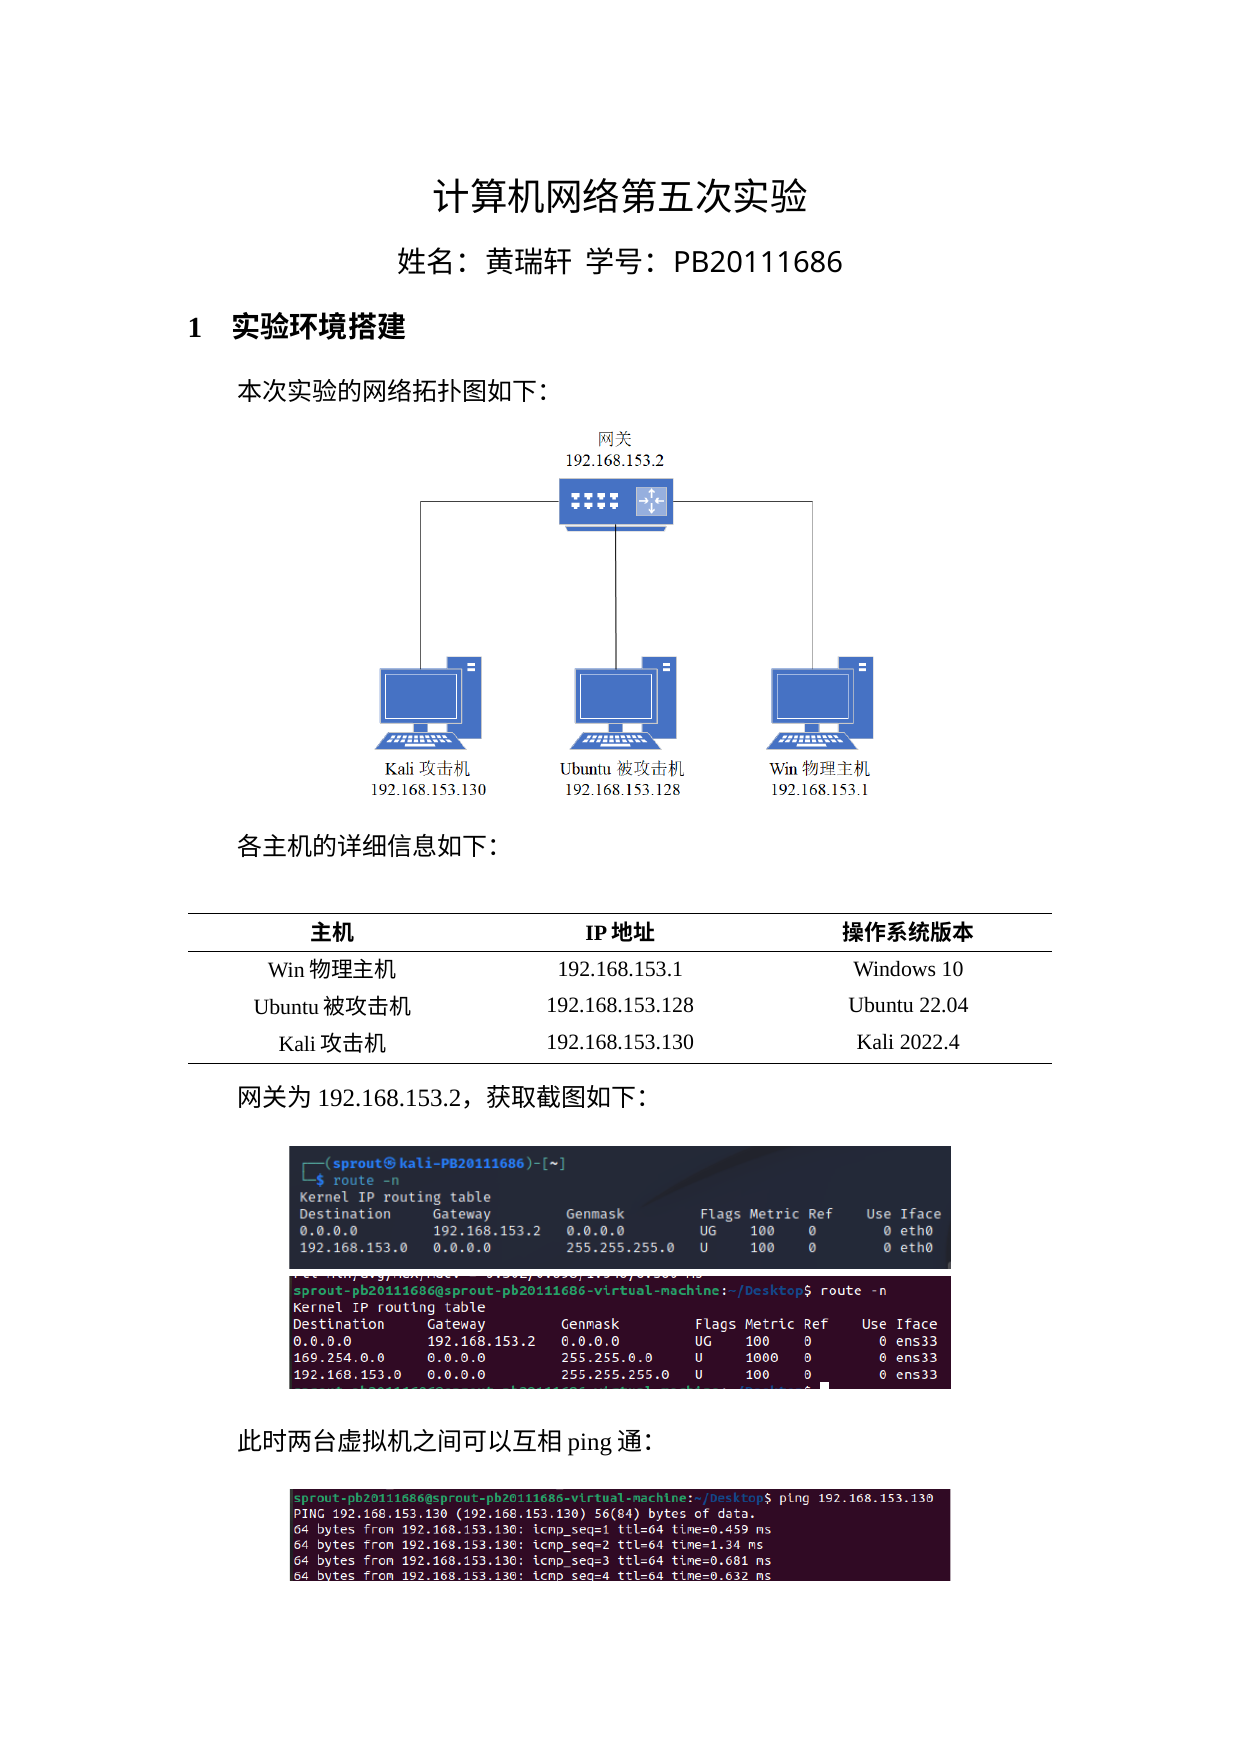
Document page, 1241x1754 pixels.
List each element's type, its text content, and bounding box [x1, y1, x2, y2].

table_header 主机 [188, 914, 476, 951]
table_cell 192.168.153.128 [476, 989, 764, 1026]
table_cell Ubuntu被攻击机 [188, 989, 476, 1026]
table_cell Win物理主机 [188, 952, 476, 989]
table_header 操作系统版本 [764, 914, 1052, 951]
text 本次实验的网络拓扑图如下： [187, 357, 1053, 422]
list 实验环境搭建 [187, 292, 1053, 357]
text 计算机网络第五次实验 [187, 162, 1053, 227]
table_header IP地址 [476, 914, 764, 951]
table_cell Windows 10 [764, 952, 1052, 989]
text 此时两台虚拟机之间可以互相ping通： [187, 1407, 1053, 1472]
text 姓名：黄瑞轩 学号：PB20111686 [187, 227, 1053, 292]
picture [359, 422, 881, 810]
picture [289, 1489, 951, 1581]
table_cell 192.168.153.1 [476, 952, 764, 989]
text 各主机的详细信息如下： [187, 812, 1053, 877]
table_cell 192.168.153.130 [476, 1026, 764, 1062]
picture [289, 1146, 951, 1269]
table_cell Kali攻击机 [188, 1026, 476, 1062]
table_cell Ubuntu 22.04 [764, 989, 1052, 1026]
picture [289, 1276, 951, 1389]
text 网关为192.168.153.2，获取截图如下： [187, 1063, 1053, 1128]
table_cell Kali 2022.4 [764, 1026, 1052, 1062]
